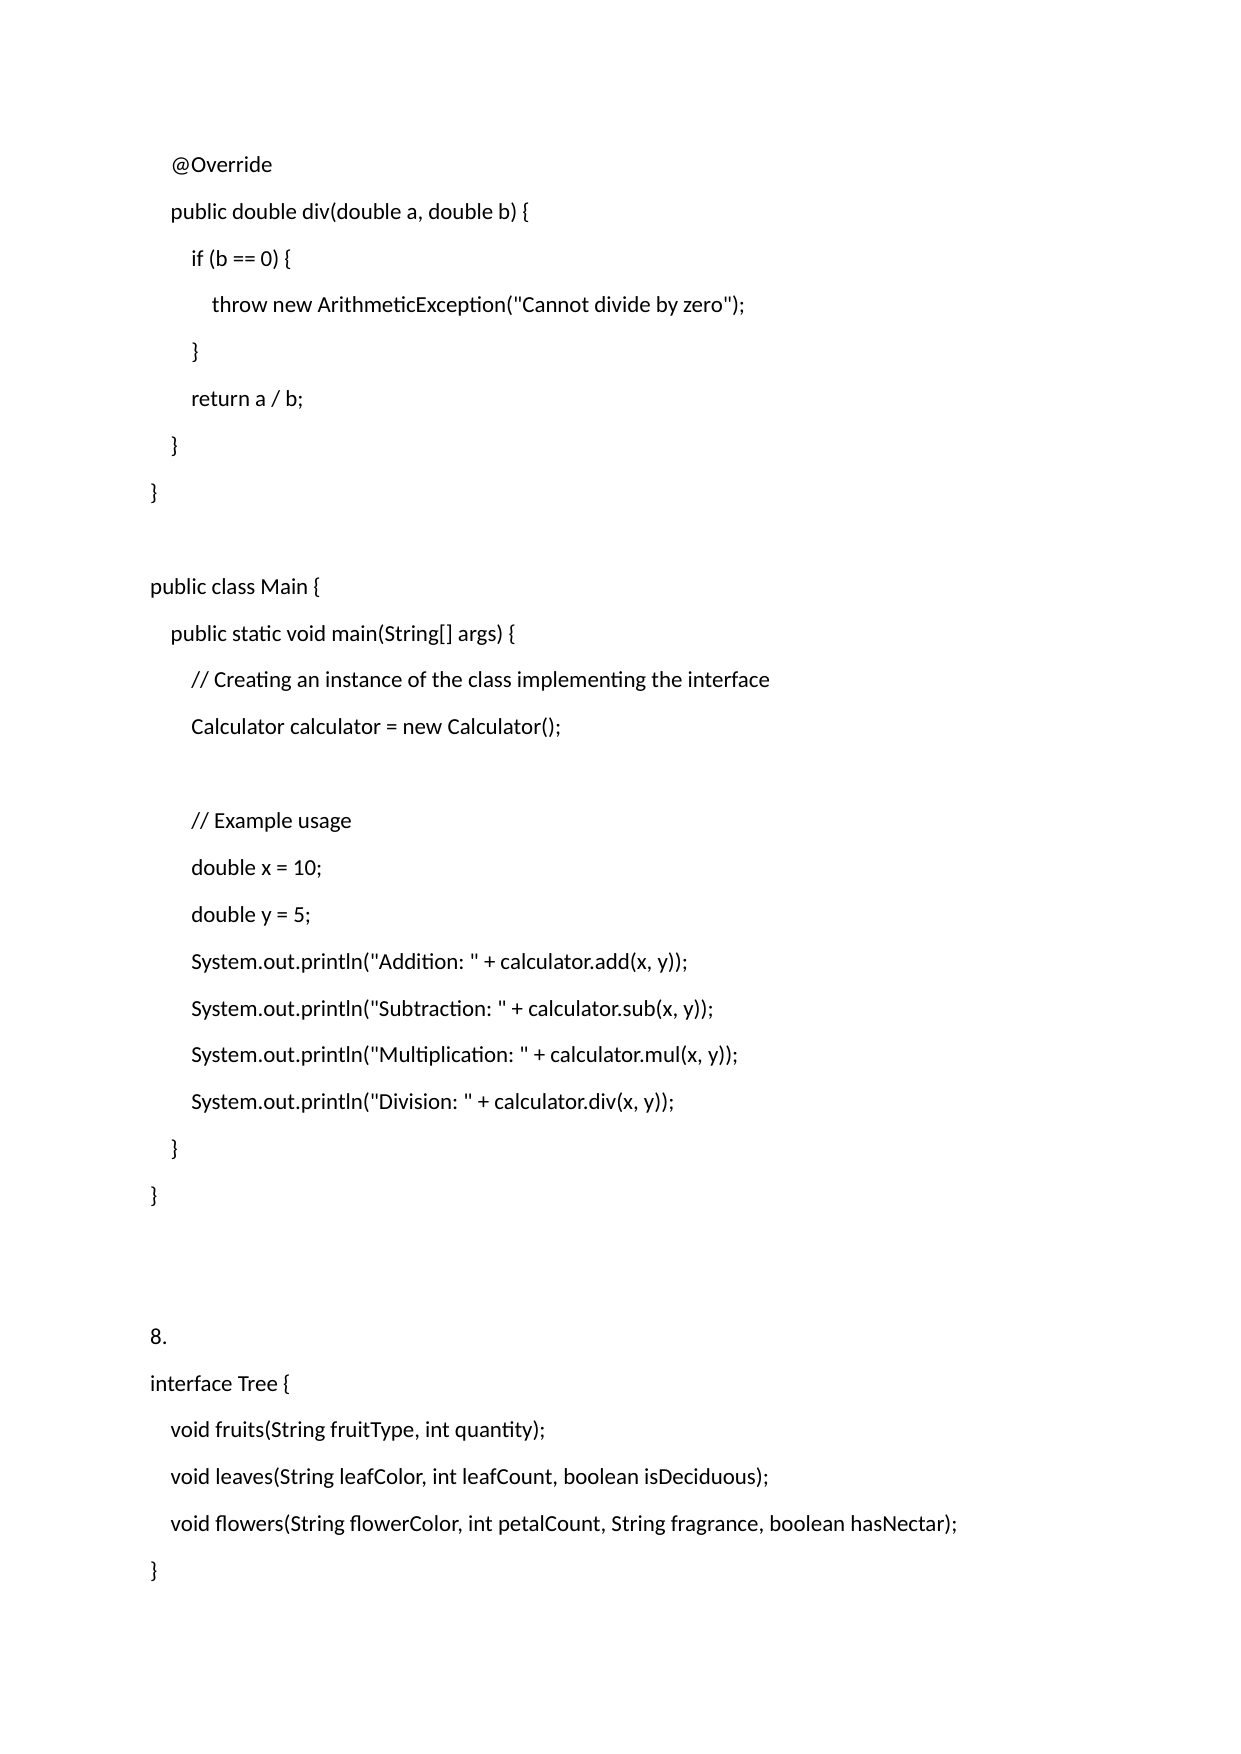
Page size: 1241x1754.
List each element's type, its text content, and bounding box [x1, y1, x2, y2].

text } [150, 478, 1090, 506]
text } [150, 1556, 1090, 1584]
text if (b == 0) { [150, 244, 1090, 272]
text // Example usage [150, 806, 1090, 834]
text @Override [150, 150, 1090, 178]
text double x = 10; [150, 853, 1090, 881]
text Calculator calculator = new Calculator(); [150, 712, 1090, 741]
text // Creating an instance of the class implementing the interface [150, 666, 1090, 694]
text void fruits(String fruitType, int quantity); [150, 1416, 1090, 1444]
text } [150, 337, 1090, 366]
text System.out.println("Multiplication: " + calculator.mul(x, y)); [150, 1041, 1090, 1069]
text } [150, 1181, 1090, 1209]
text return a / b; [150, 384, 1090, 412]
text interface Tree { [150, 1369, 1090, 1397]
text void flowers(String flowerColor, int petalCount, String fragrance, boolean hasNectar); [150, 1509, 1090, 1537]
text void leaves(String leafColor, int leafCount, boolean isDeciduous); [150, 1462, 1090, 1491]
text System.out.println("Division: " + calculator.div(x, y)); [150, 1087, 1090, 1116]
text System.out.println("Subtraction: " + calculator.sub(x, y)); [150, 994, 1090, 1022]
text } [150, 1134, 1090, 1162]
text System.out.println("Addition: " + calculator.add(x, y)); [150, 947, 1090, 975]
text 8. [150, 1322, 1090, 1350]
text public static void main(String[] args) { [150, 619, 1090, 647]
text double y = 5; [150, 900, 1090, 928]
text public double div(double a, double b) { [150, 197, 1090, 225]
text } [150, 431, 1090, 459]
text throw new ArithmeticException("Cannot divide by zero"); [150, 291, 1090, 319]
text public class Main { [150, 572, 1090, 600]
